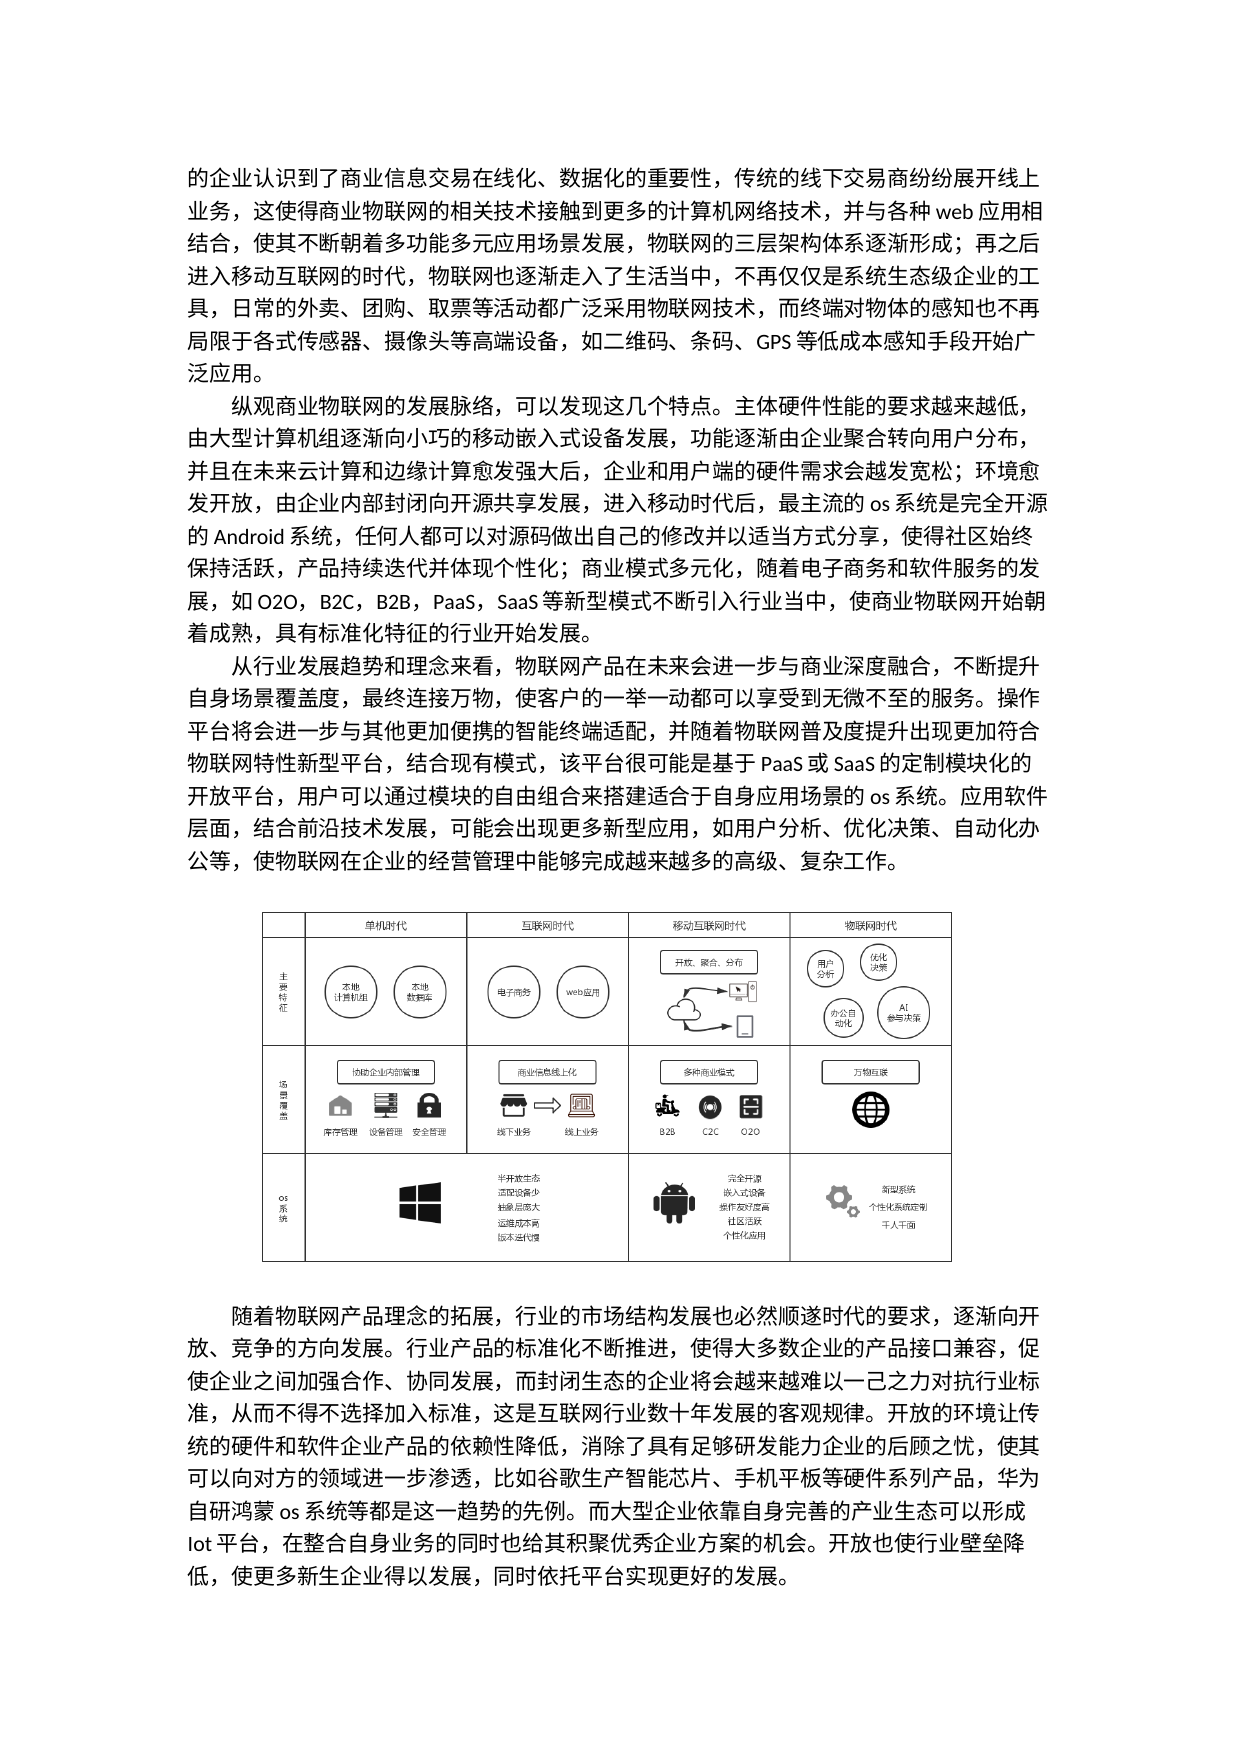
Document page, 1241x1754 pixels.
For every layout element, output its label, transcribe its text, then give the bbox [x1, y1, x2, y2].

text 从行业发展趋势和理念来看，物联网产品在未来会进一步与商业深度融合，不断提升自身场景覆盖度，最终连接万物，使客户的一举一动都可以享受到无微不至的服务。操作平台将会进一步与其他更加便携的智能终端适配，并随着物联网普及度提升出现更加符合物联网特性新型平台，结合现有模式，该平台很可能是基于PaaS或SaaS的定制模块化的开放平台，用户可以通过模块的自由组合来搭建适合于自身应用场景的os系统。应用软件层面，结合前沿技术发展，可能会出现更多新型应用，如用户分析、优化决策、自动化办公等，使物联网在企业的经营管理中能够完成越来越多的高级、复杂工作。 [187, 649, 1053, 877]
text 纵观商业物联网的发展脉络，可以发现这几个特点。主体硬件性能的要求越来越低，由大型计算机组逐渐向小巧的移动嵌入式设备发展，功能逐渐由企业聚合转向用户分布，并且在未来云计算和边缘计算愈发强大后，企业和用户端的硬件需求会越发宽松；环境愈发开放，由企业内部封闭向开源共享发展，进入移动时代后，最主流的os系统是完全开源的Android系统，任何人都可以对源码做出自己的修改并以适当方式分享，使得社区始终保持活跃，产品持续迭代并体现个性化；商业模式多元化，随着电子商务和软件服务的发展，如O2O，B2C，B2B，PaaS，SaaS等新型模式不断引入行业当中，使商业物联网开始朝着成熟，具有标准化特征的行业开始发展。 [187, 389, 1053, 649]
picture [232, 881, 972, 1282]
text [187, 162, 1053, 389]
